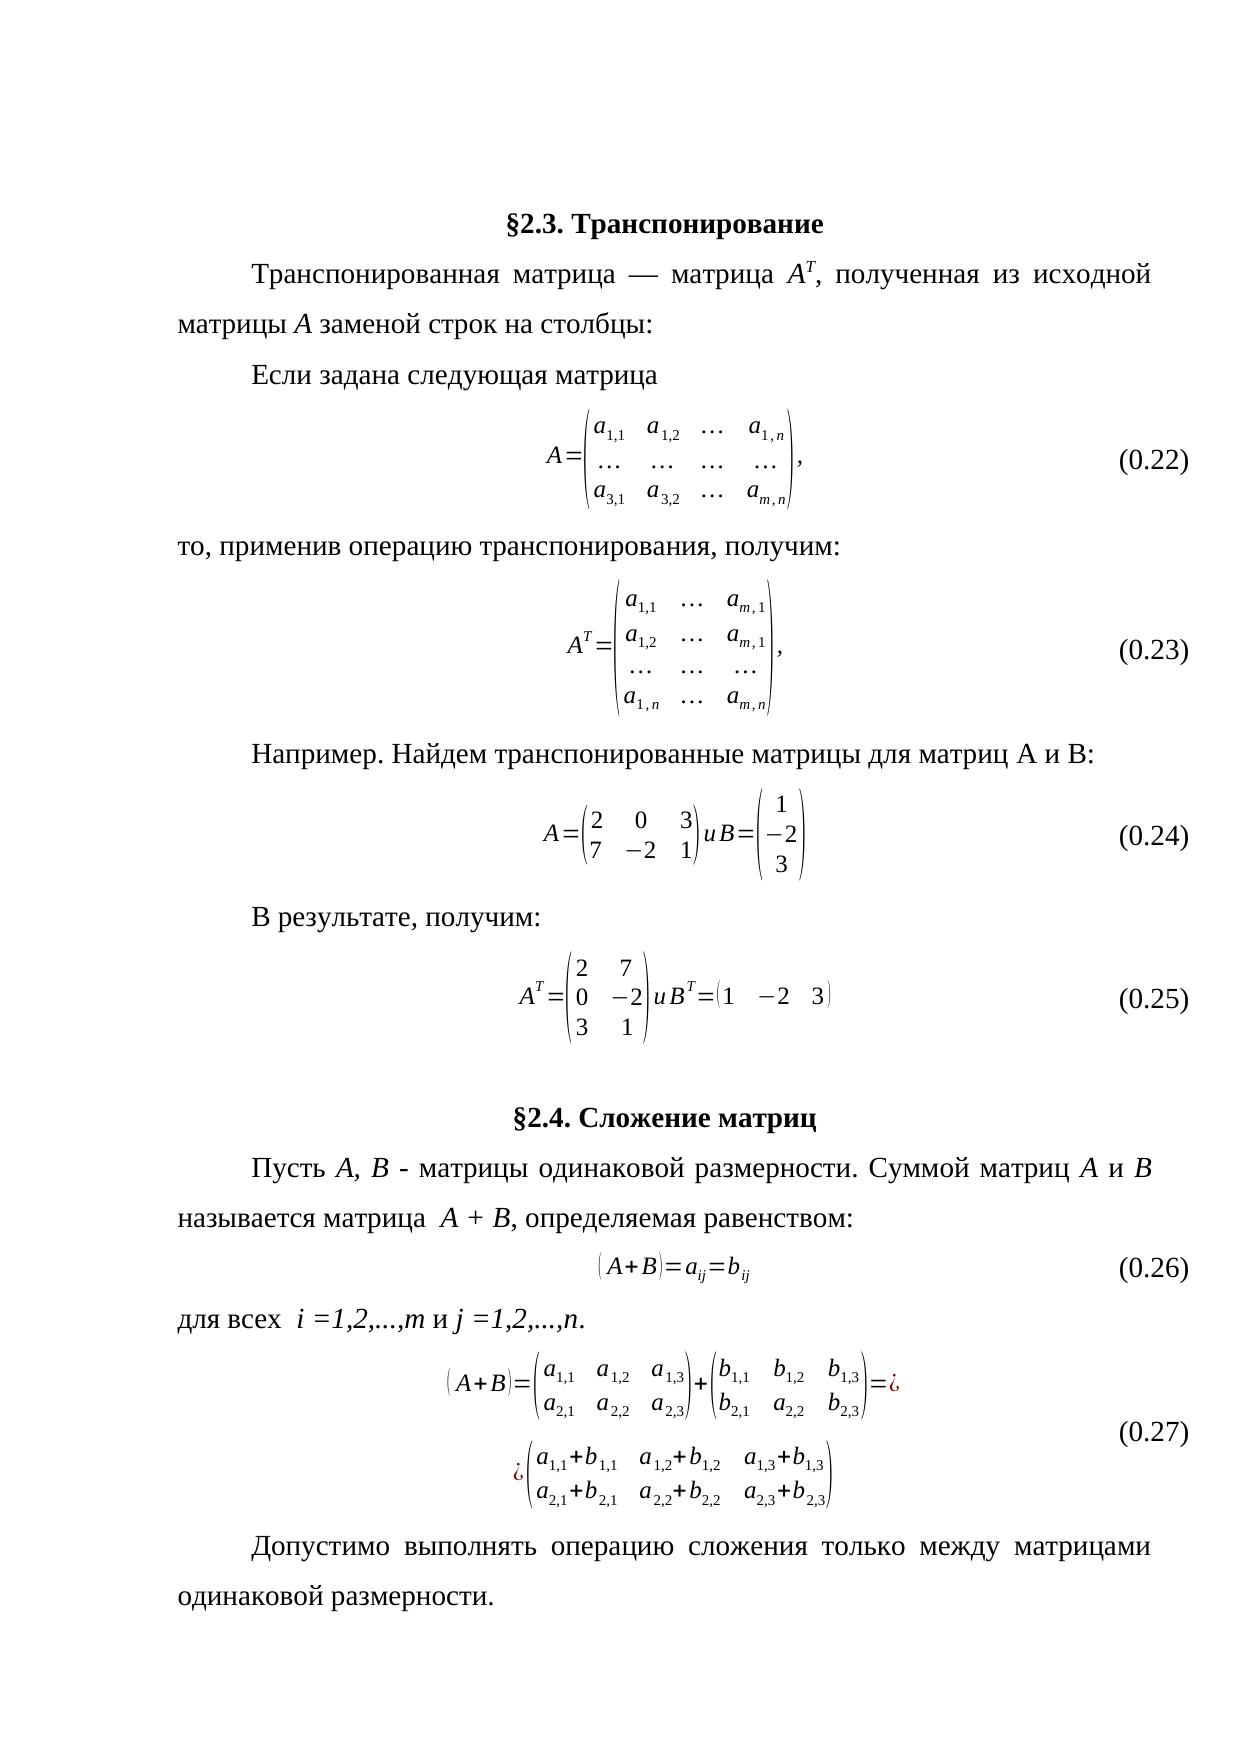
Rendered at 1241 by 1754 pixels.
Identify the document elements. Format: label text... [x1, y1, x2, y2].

subtitle §2.4. Сложение матриц [177, 1100, 1152, 1133]
text Допустимо выполнять операцию сложения только между матрицами одинаковой размерности. [177, 1528, 1152, 1612]
text Транспонированная матрица — матрица AT, полученная из исходной матрицы A заменой строк на столбцы: [177, 256, 1152, 340]
text то, применив операцию транспонирования, получим: [177, 528, 1152, 562]
table_header [1108, 579, 1199, 736]
table_header [166, 407, 1107, 528]
text для всех i =1,2,...,m и j =1,2,...,n. [177, 1301, 1152, 1334]
table_header [166, 1251, 1107, 1301]
table_header [166, 579, 1107, 736]
text Например. Найдем транспонированные матрицы для матриц A и B: [177, 736, 1152, 770]
table_header [1108, 786, 1199, 899]
table_header [1108, 1251, 1199, 1301]
table_header [1108, 407, 1199, 528]
table_header [166, 786, 1107, 899]
table_header [166, 1351, 1107, 1528]
text Если задана следующая матрица [177, 357, 1152, 390]
subtitle §2.3. Транспонирование [177, 206, 1152, 239]
table_header [1108, 950, 1199, 1062]
text В результате, получим: [177, 899, 1152, 933]
table_header [166, 950, 1107, 1062]
text Пусть A, B - матрицы одинаковой размерности. Суммой матриц A и B называется матрица A + B, определяемая равенством: [177, 1150, 1152, 1234]
table_header [1108, 1351, 1199, 1528]
